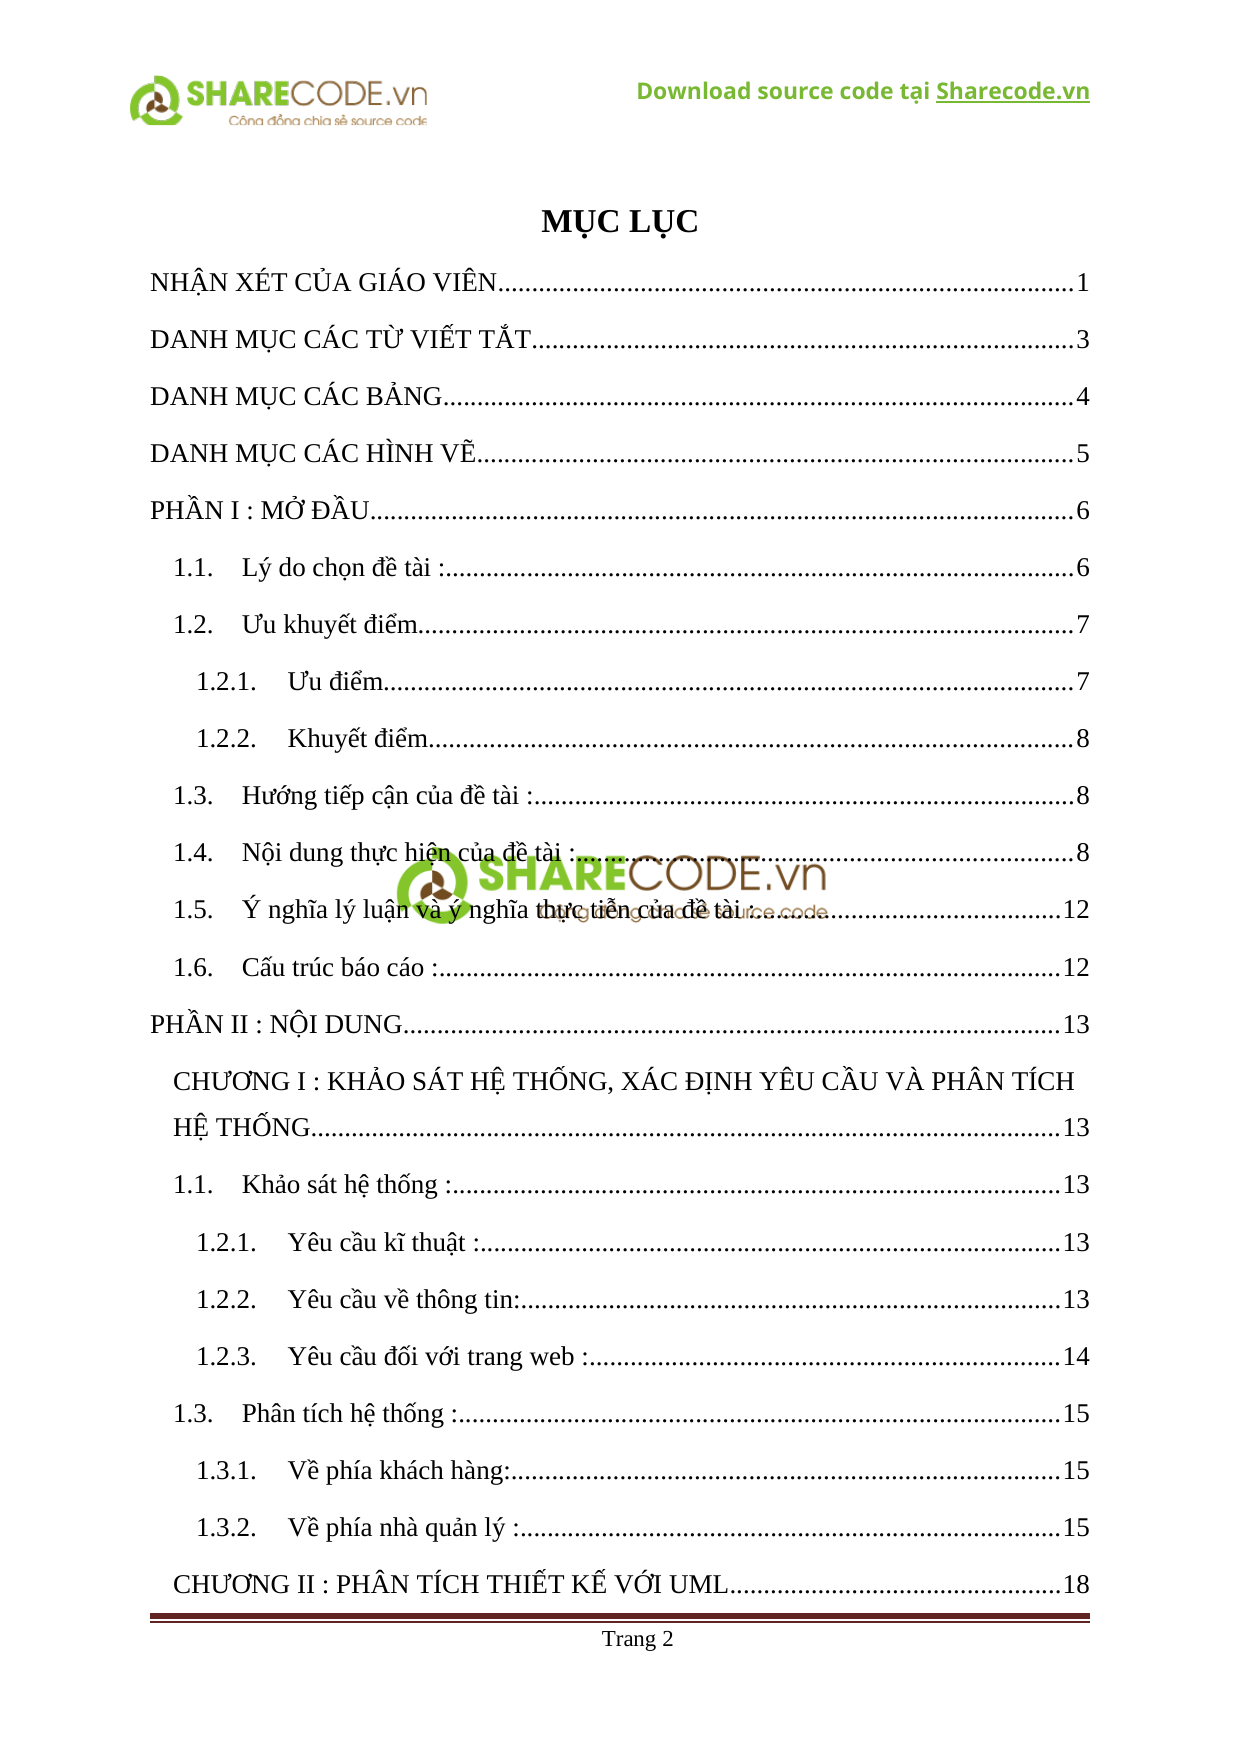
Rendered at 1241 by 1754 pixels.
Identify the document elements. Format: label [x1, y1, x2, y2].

picture [129, 75, 427, 126]
picture [359, 775, 881, 991]
